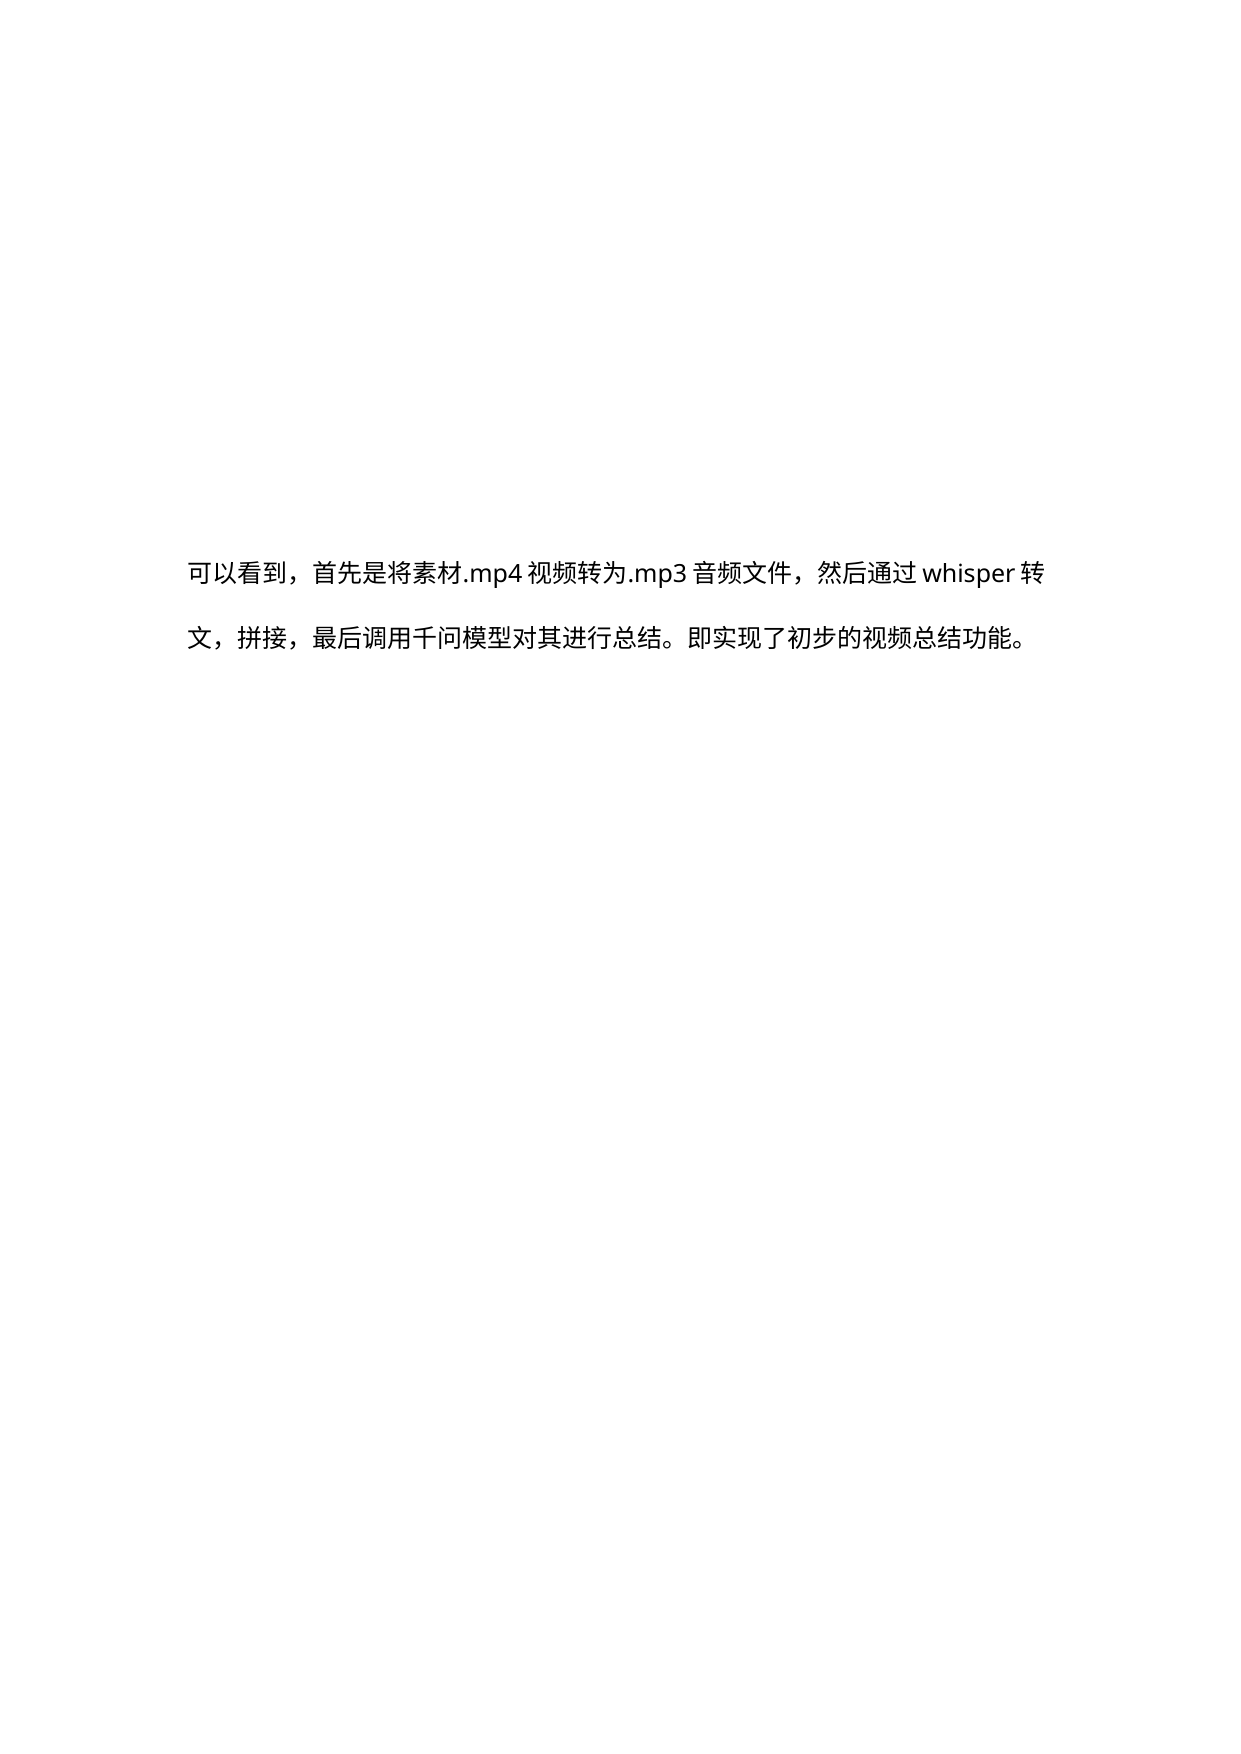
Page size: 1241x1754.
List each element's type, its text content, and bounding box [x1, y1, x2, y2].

text 可以看到，首先是将素材.mp4视频转为.mp3音频文件，然后通过whisper转文，拼接，最后调用千问模型对其进行总结。即实现了初步的视频总结功能。 [187, 539, 1053, 669]
